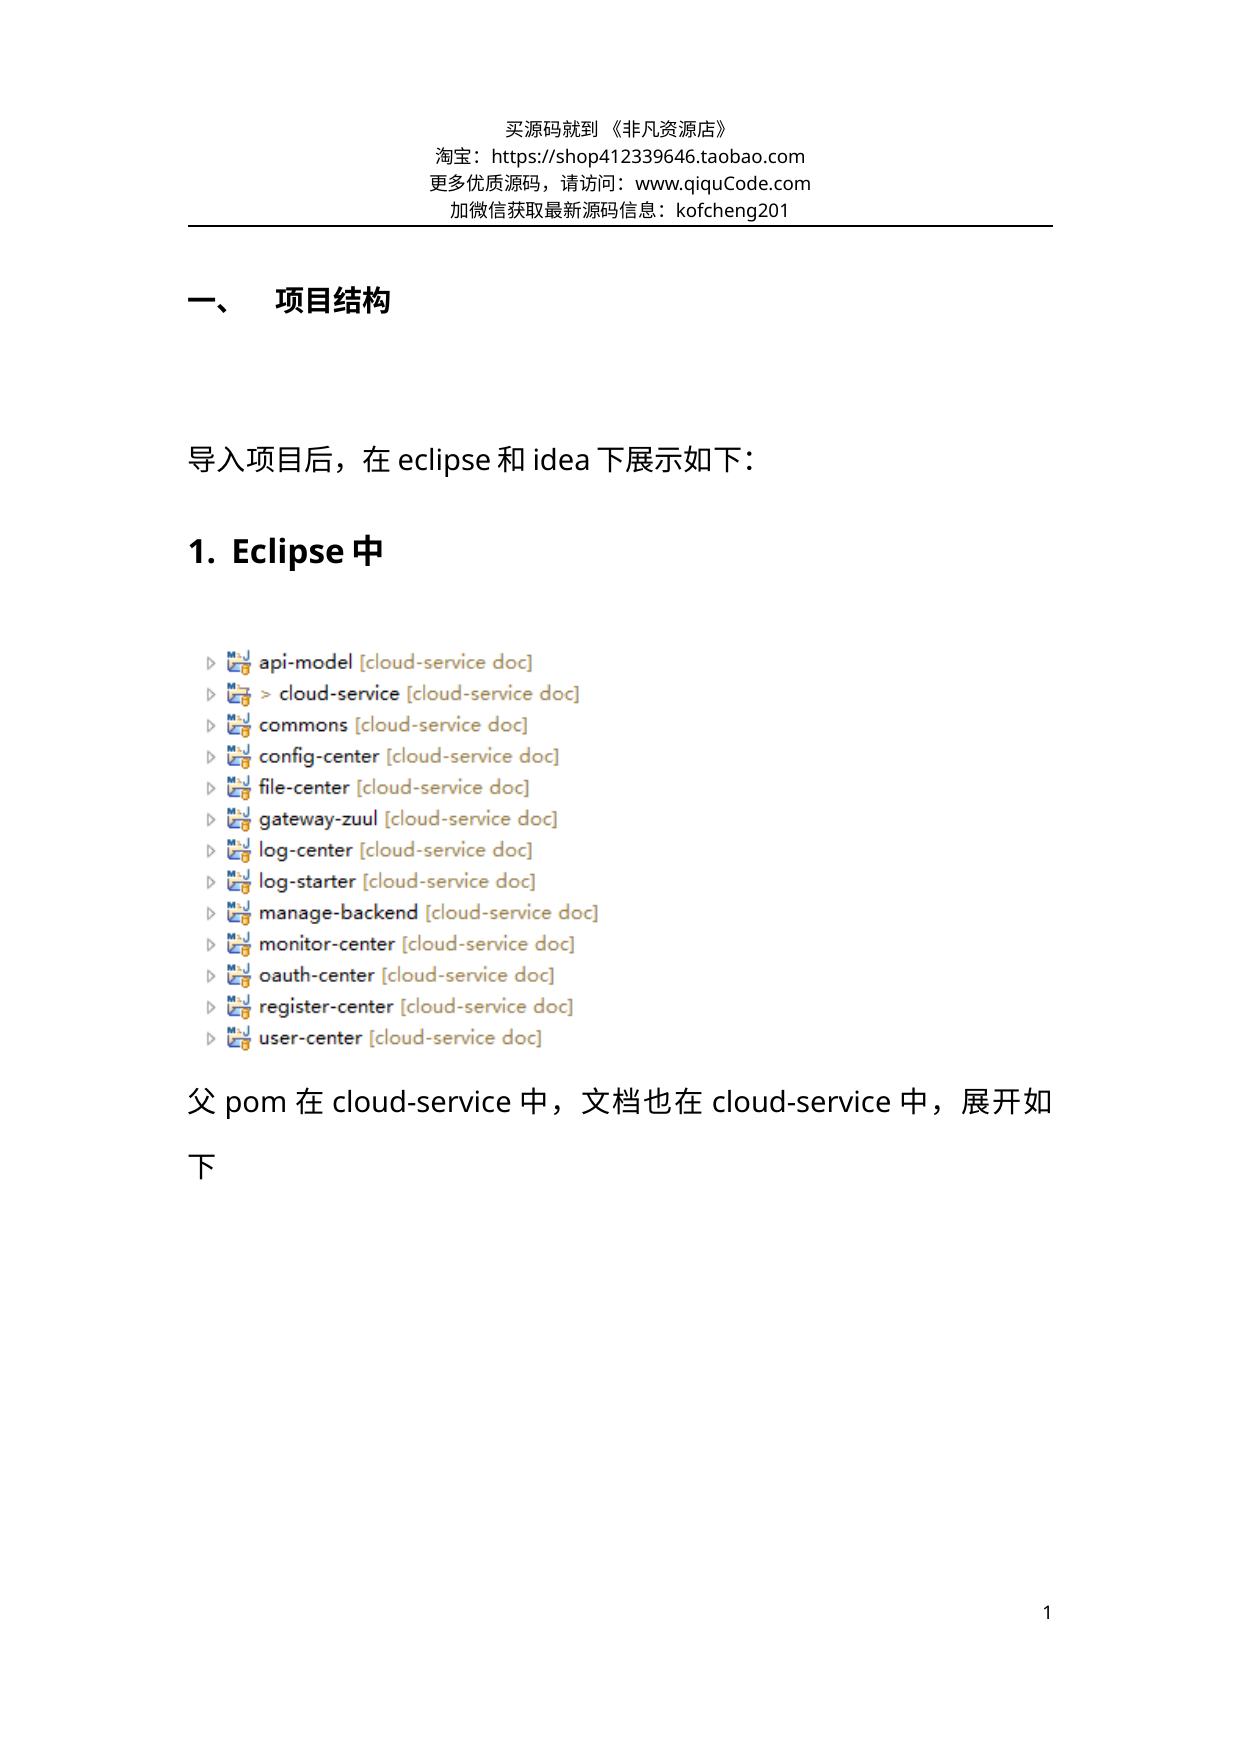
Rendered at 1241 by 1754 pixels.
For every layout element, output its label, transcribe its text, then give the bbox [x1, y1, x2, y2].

subtitle 项目结构 [187, 266, 1053, 331]
picture [187, 644, 621, 1057]
text 导入项目后，在eclipse和idea下展示如下： [187, 425, 1053, 490]
text 父pom在cloud-service中，文档也在cloud-service中，展开如下 [187, 1067, 1053, 1197]
subtitle Eclipse中 [187, 517, 1053, 582]
